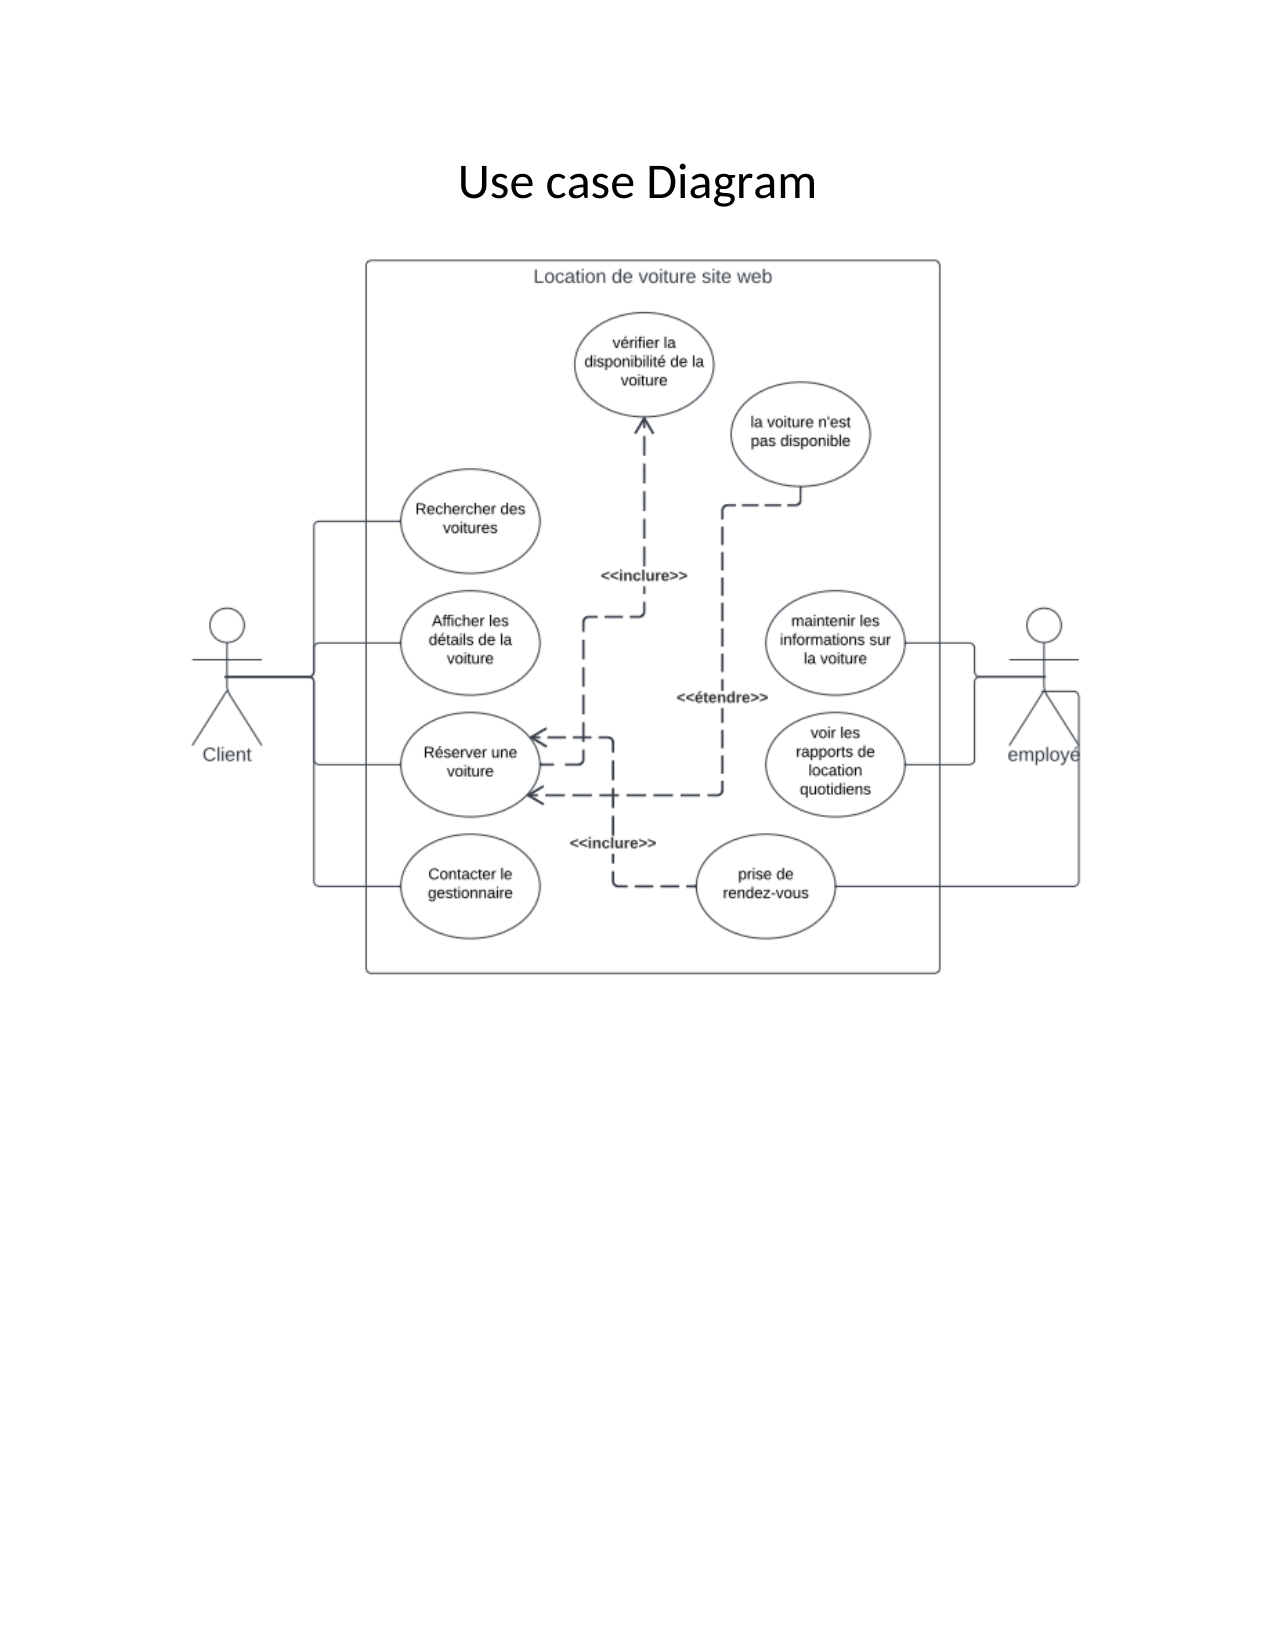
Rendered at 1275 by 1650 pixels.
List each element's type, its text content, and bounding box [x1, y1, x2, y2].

picture [150, 232, 1125, 998]
text Use case Diagram [150, 150, 1125, 211]
